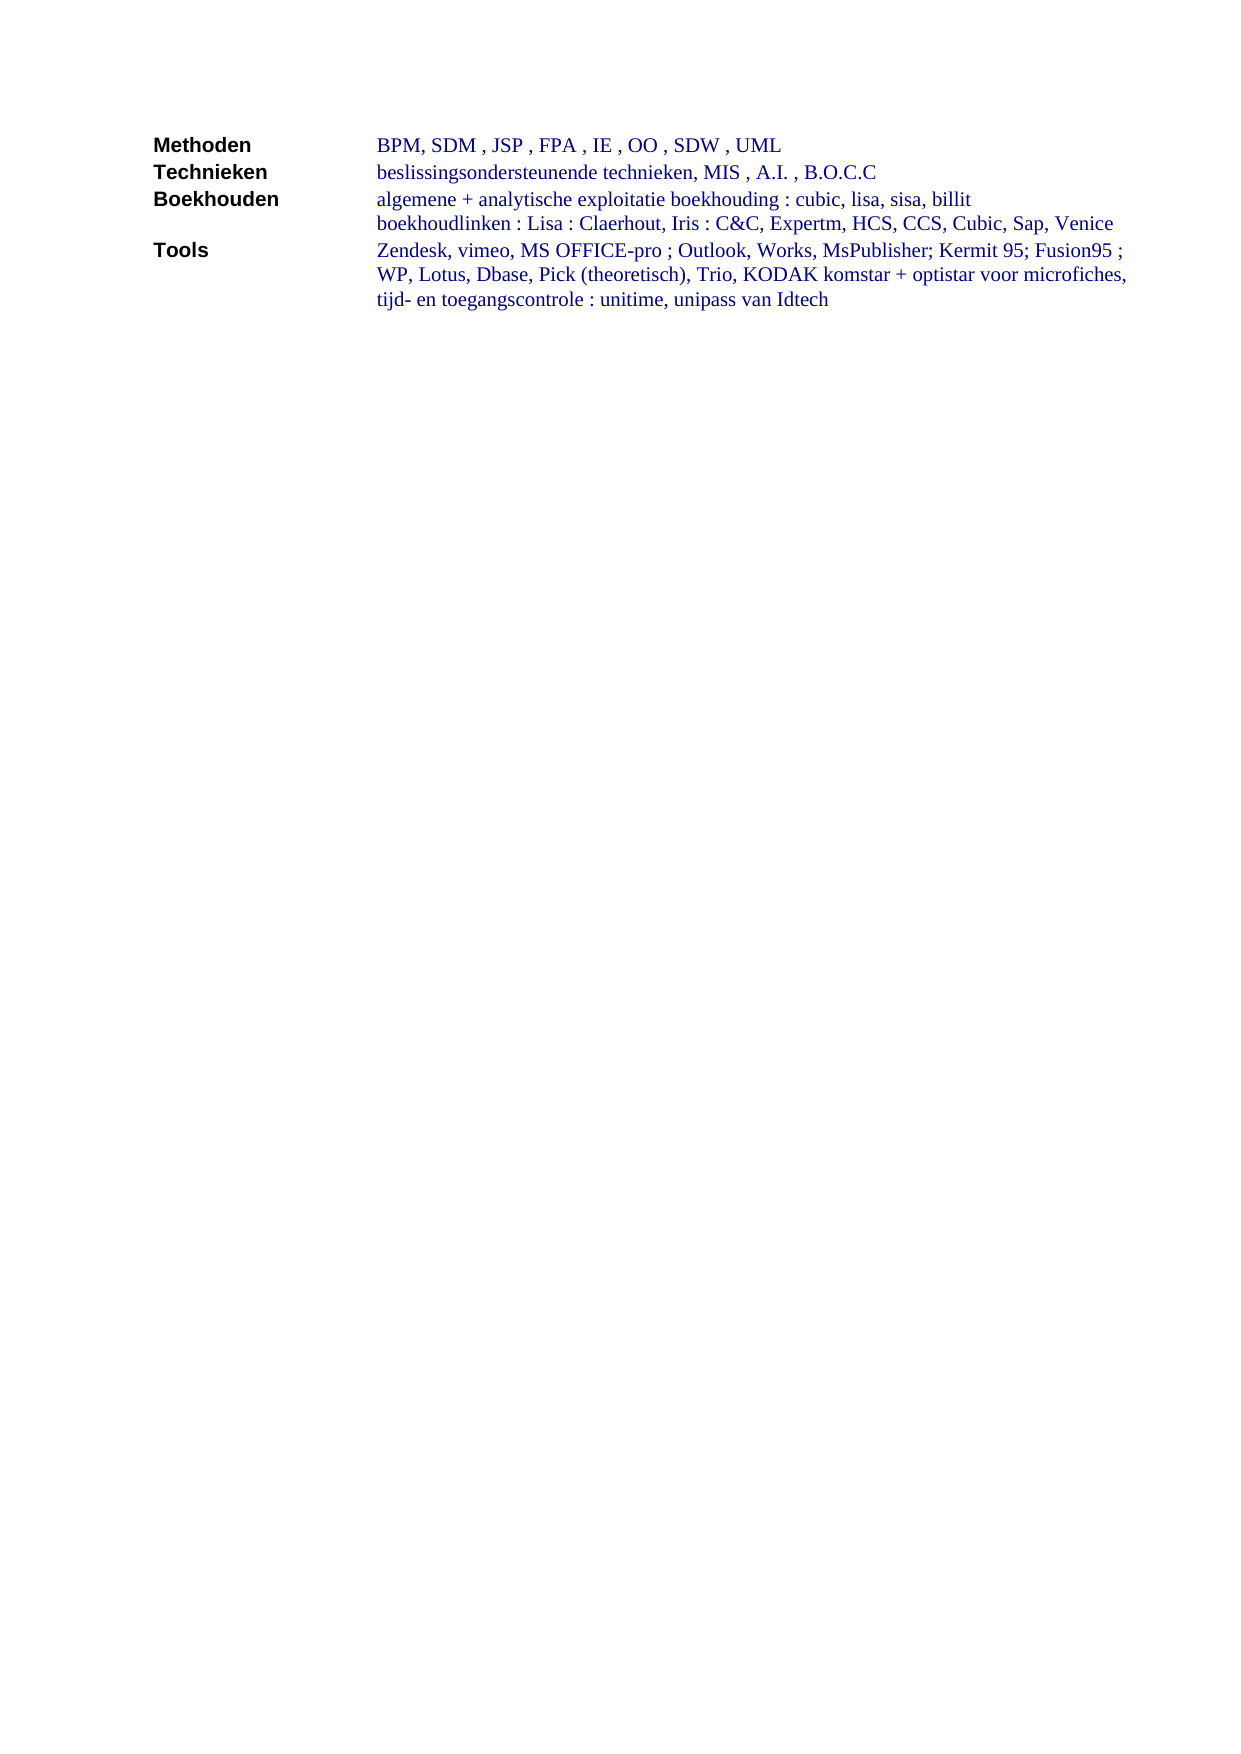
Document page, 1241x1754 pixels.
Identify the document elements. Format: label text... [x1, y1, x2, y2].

table_cell algemene + analytische exploitatie boekhouding : cubic, lisa, sisa, billit boekhoudlinken : Lisa : Claerhout, Iris : C&C, Expertm, HCS, CCS, Cubic, Sap, Venice [375, 186, 1144, 237]
table_cell Zendesk, vimeo, MS OFFICE-pro ; Outlook, Works, MsPublisher; Kermit 95; Fusion95 ; WP, Lotus, Dbase, Pick (theoretisch), Trio, KODAK komstar + optistar voor microfiches, tijd- en toegangscontrole : unitime, unipass van Idtech [375, 237, 1144, 312]
table_cell Methoden [151, 131, 375, 158]
table_cell Boekhouden [151, 186, 375, 237]
table_cell Technieken [151, 158, 375, 186]
table_cell beslissingsondersteunende technieken, MIS , A.I. , B.O.C.C [375, 158, 1144, 186]
table_cell Tools [151, 237, 375, 312]
table_cell BPM, SDM , JSP , FPA , IE , OO , SDW , UML [375, 131, 1144, 158]
